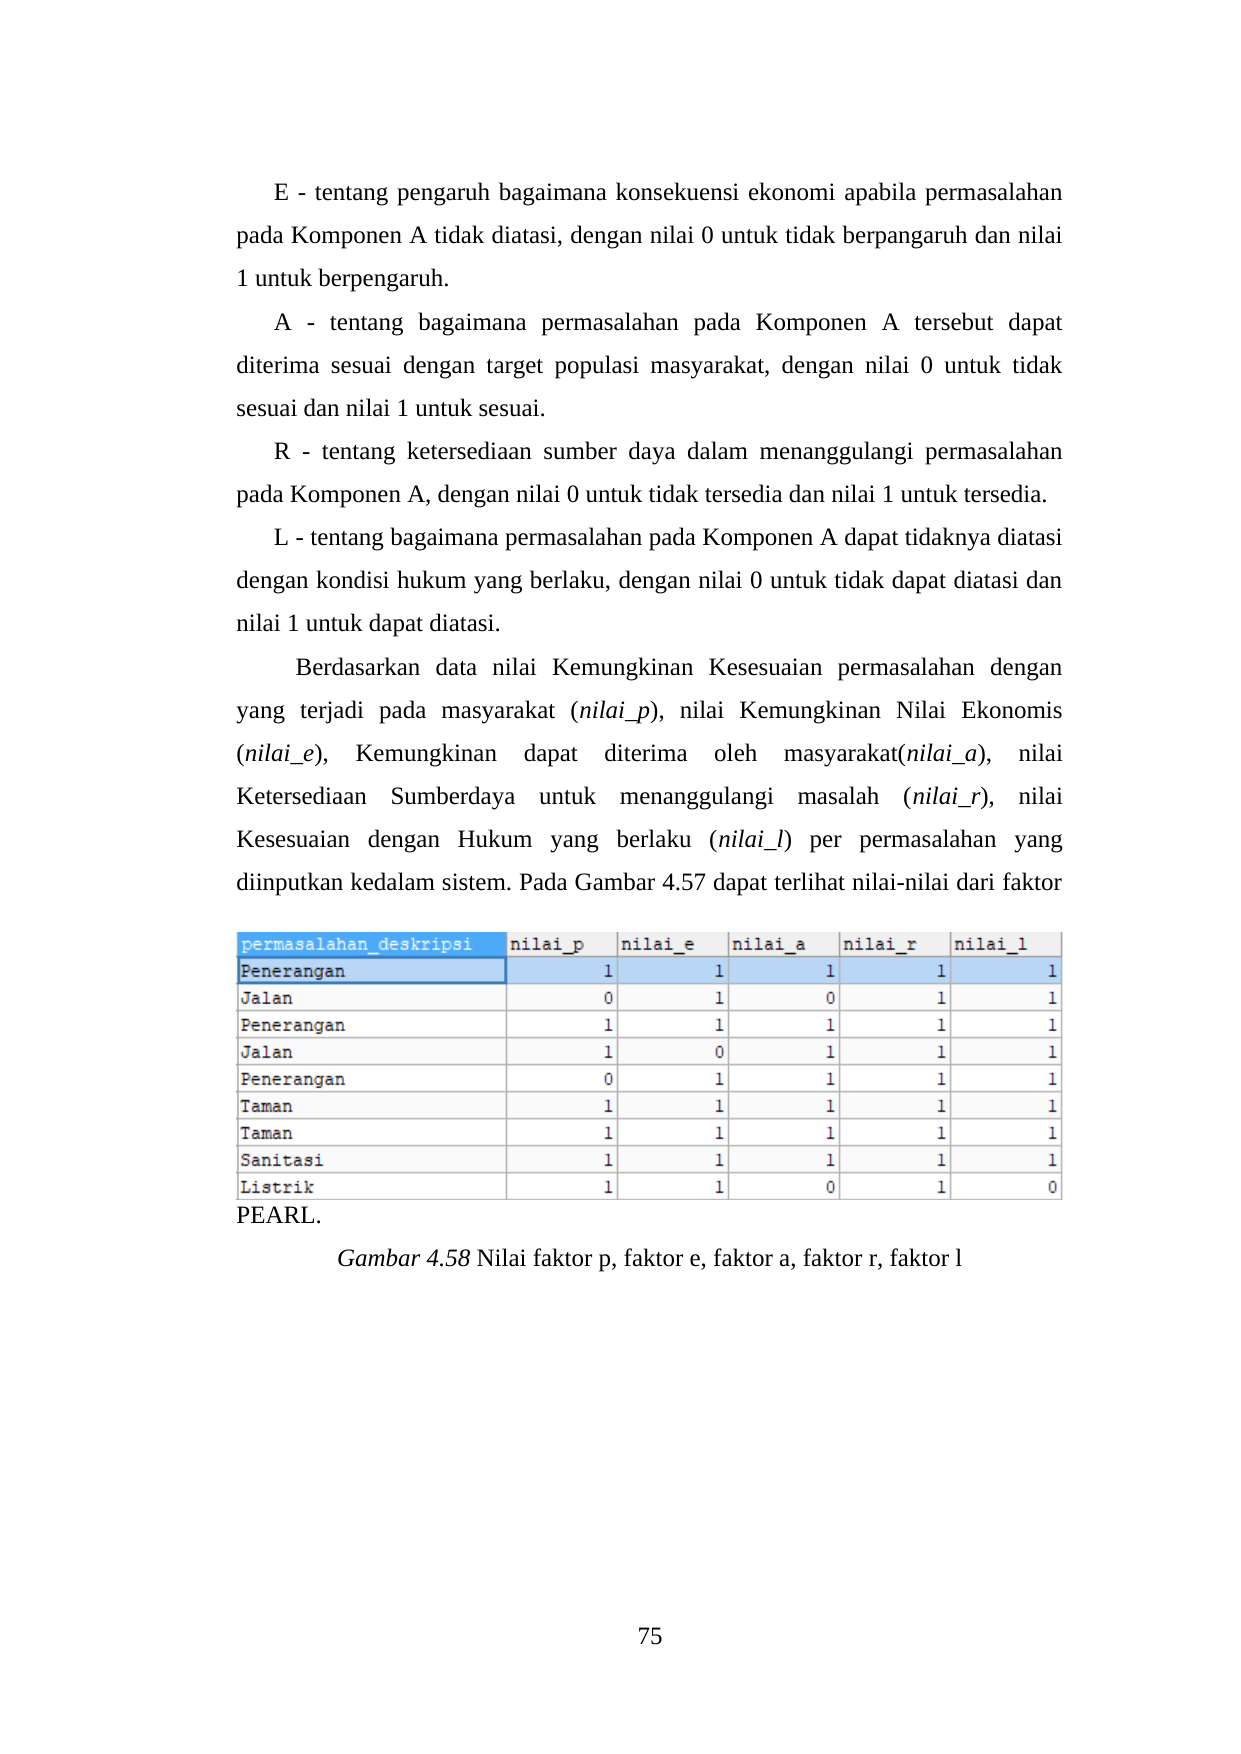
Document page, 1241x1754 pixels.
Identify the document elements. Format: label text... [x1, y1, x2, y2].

text R - tentang ketersediaan sumber daya dalam menanggulangi permasalahan pada Komponen A, dengan nilai 0 untuk tidak tersedia dan nilai 1 untuk tersedia. [236, 436, 1063, 508]
text A - tentang bagaimana permasalahan pada Komponen A tersebut dapat diterima sesuai dengan target populasi masyarakat, dengan nilai 0 untuk tidak sesuai dan nilai 1 untuk sesuai. [236, 307, 1063, 422]
text E - tentang pengaruh bagaimana konsekuensi ekonomi apabila permasalahan pada Komponen A tidak diatasi, dengan nilai 0 untuk tidak berpangaruh dan nilai 1 untuk berpengaruh. [236, 177, 1063, 292]
text Berdasarkan data nilai Kemungkinan Kesesuaian permasalahan dengan yang terjadi pada masyarakat (nilai_p), nilai Kemungkinan Nilai Ekonomis (nilai_e), Kemungkinan dapat diterima oleh masyarakat(nilai_a), nilai Ketersediaan Sumberdaya untuk menanggulangi masalah (nilai_r), nilai Kesesuaian dengan Hukum yang berlaku (nilai_l) per permasalahan yang diinputkan kedalam sistem. Pada Gambar 4.57 dapat terlihat nilai-nilai dari faktor PEARL. [236, 652, 1063, 932]
picture [235, 932, 1063, 1200]
text L - tentang bagaimana permasalahan pada Komponen A dapat tidaknya diatasi dengan kondisi hukum yang berlaku, dengan nilai 0 untuk tidak dapat diatasi dan nilai 1 untuk dapat diatasi. [236, 522, 1063, 637]
text Gambar 4.58 Nilai faktor p, faktor e, faktor a, faktor r, faktor l [236, 1243, 1063, 1272]
